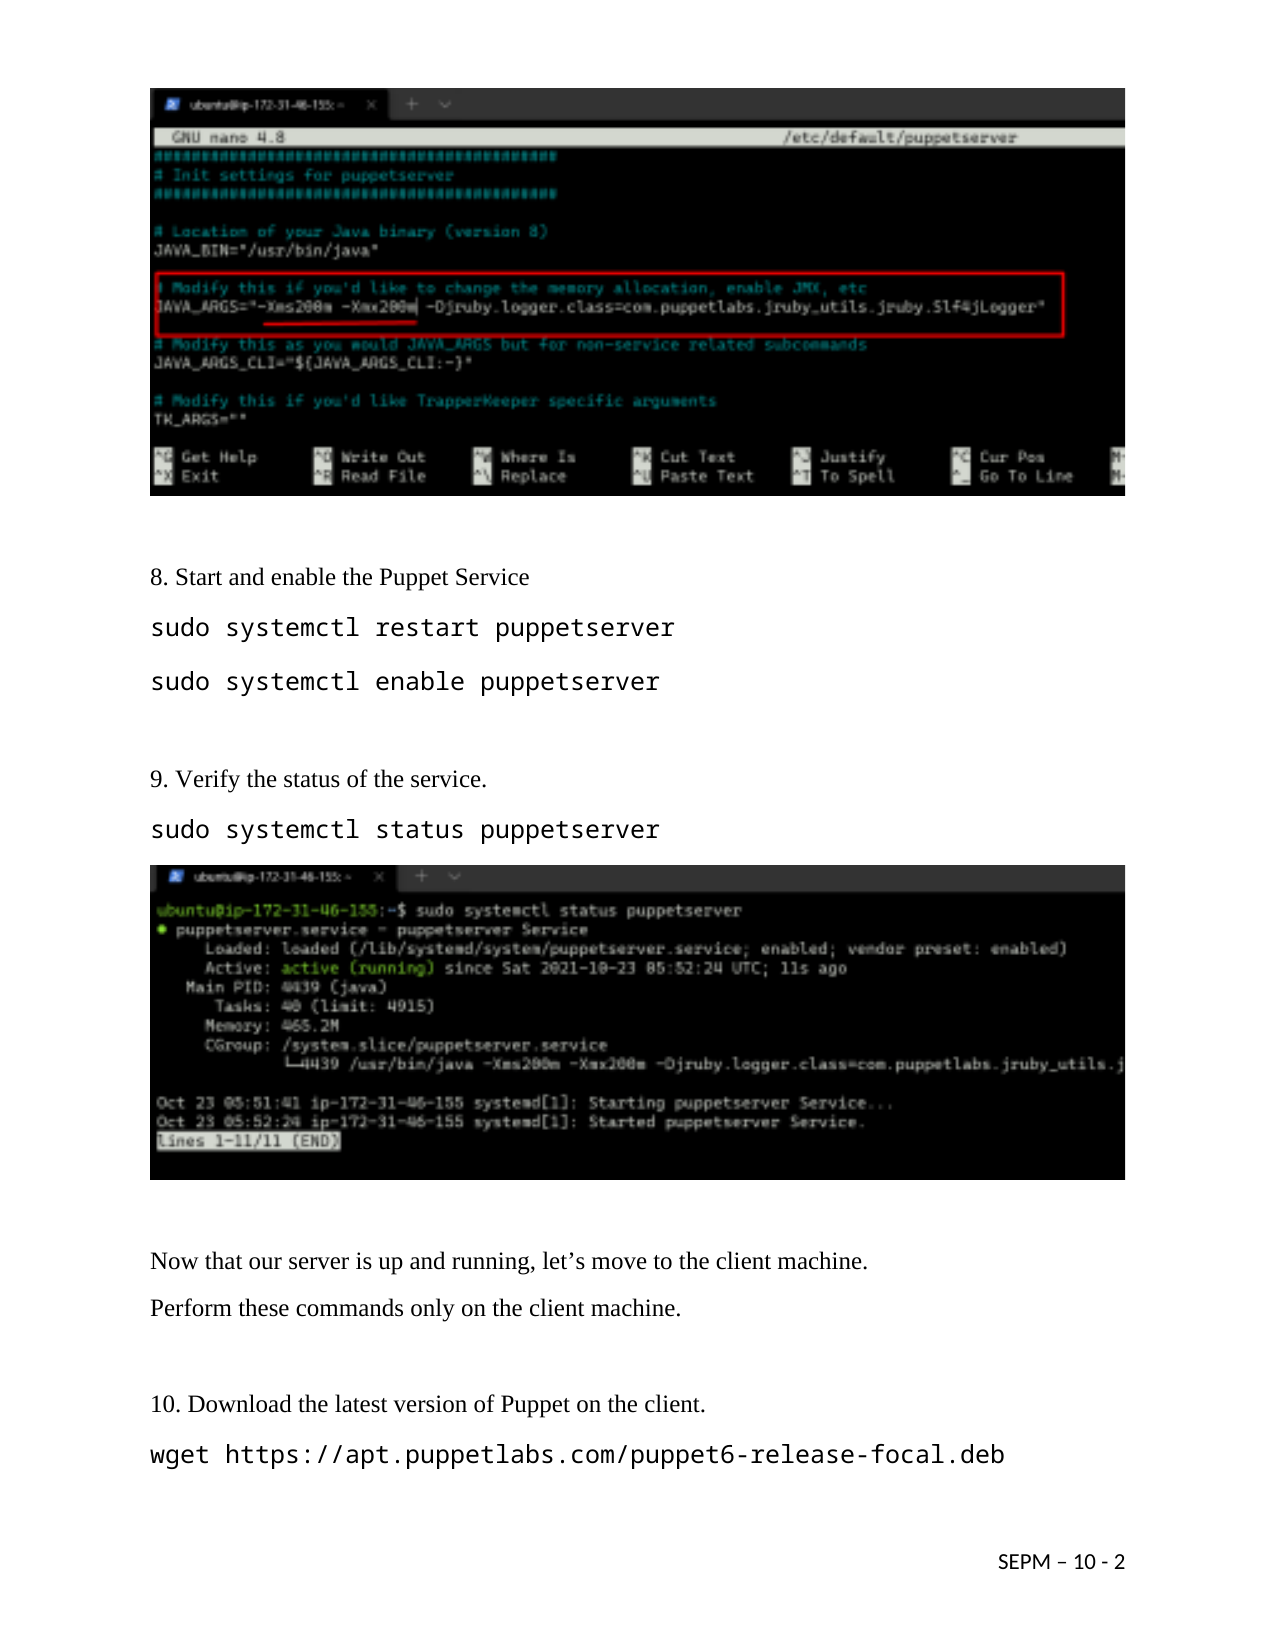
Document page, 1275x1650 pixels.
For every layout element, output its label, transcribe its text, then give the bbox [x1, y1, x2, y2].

text Perform these commands only on the client machine. [150, 1293, 1125, 1322]
text 10. Download the latest version of Puppet on the client. [150, 1389, 1125, 1418]
text sudo systemctl enable puppetserver [150, 663, 1125, 697]
picture [150, 865, 1125, 1180]
text 9. Verify the status of the service. [150, 764, 1125, 793]
text 8. Start and enable the Puppet Service [150, 562, 1125, 591]
text wget https://apt.puppetlabs.com/puppet6-release-focal.deb [150, 1437, 1125, 1471]
picture [150, 88, 1125, 496]
text sudo systemctl restart puppetserver [150, 610, 1125, 644]
text Now that our server is up and running, let’s move to the client machine. [150, 1246, 1125, 1274]
text sudo systemctl status puppetserver [150, 812, 1125, 846]
